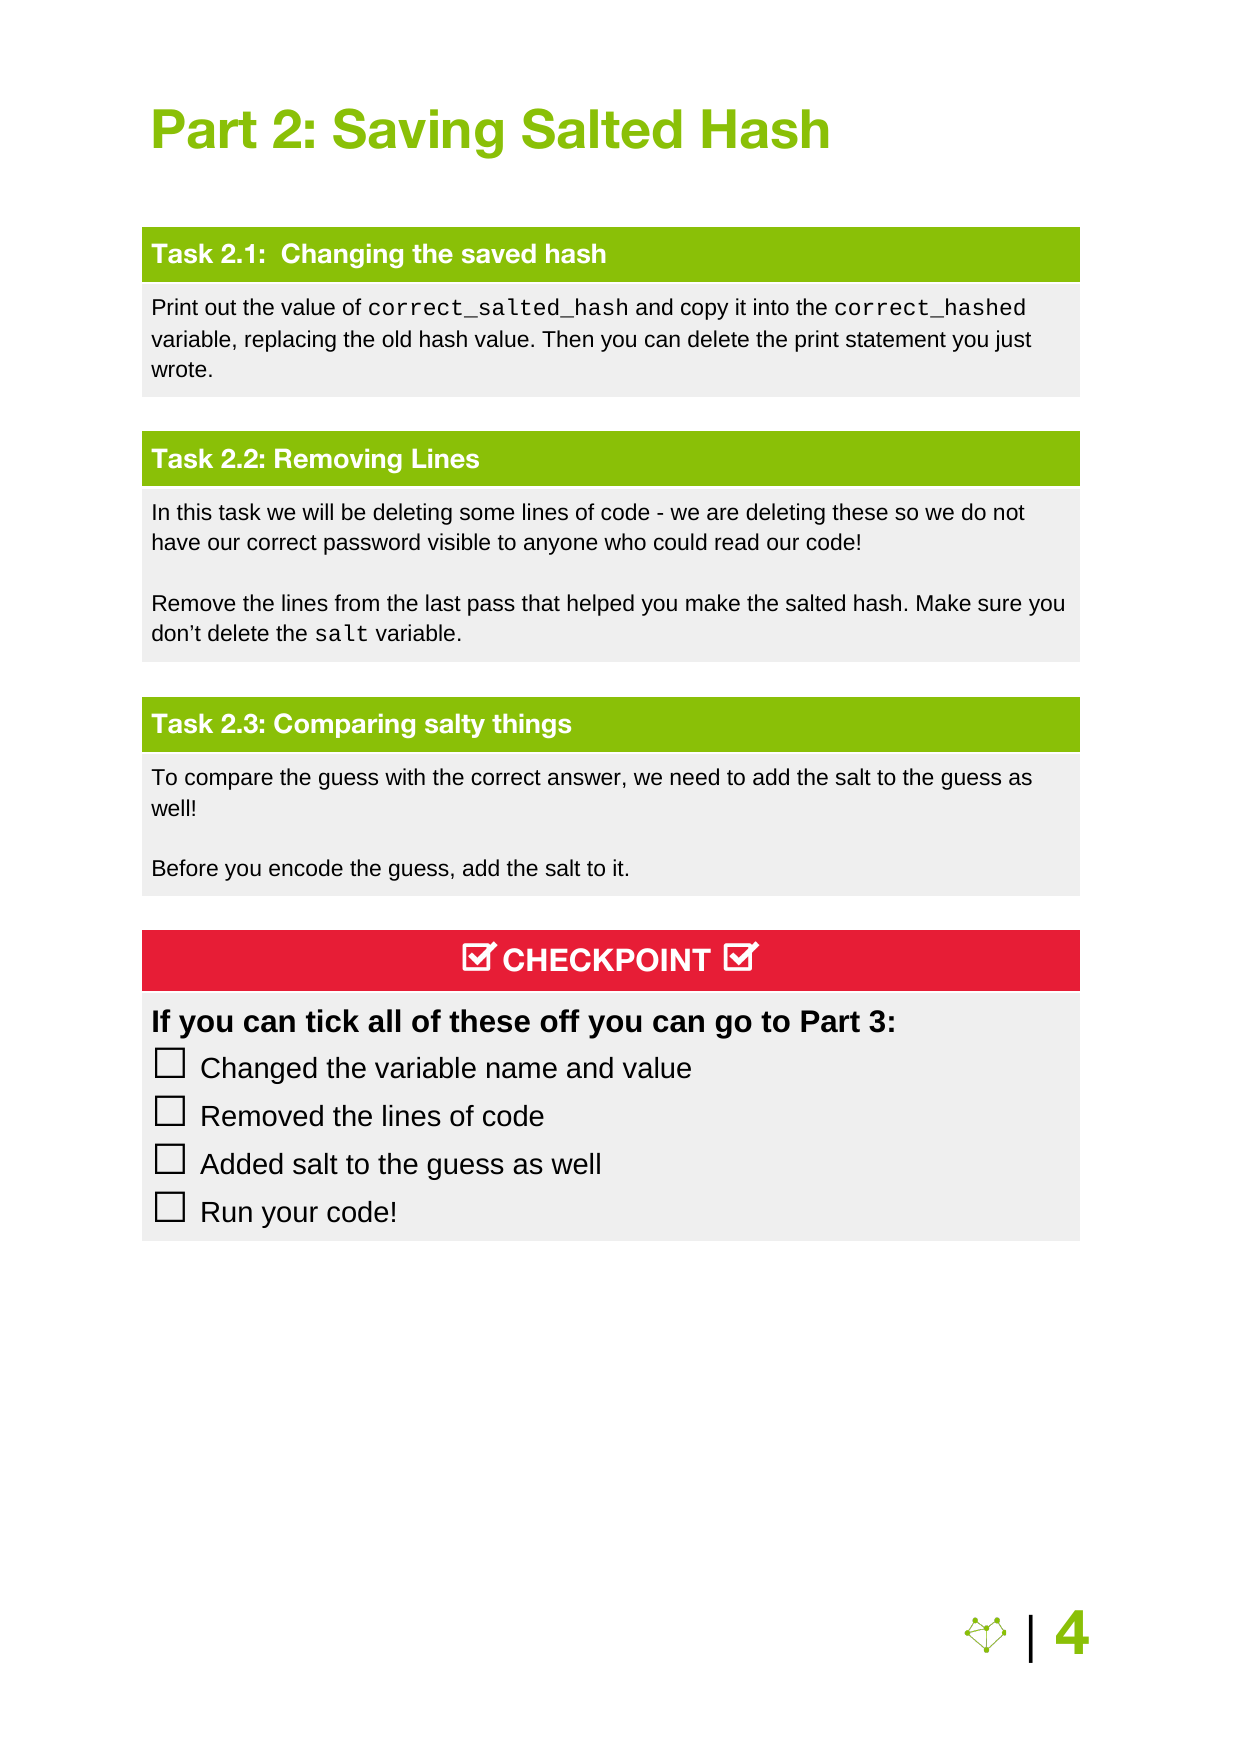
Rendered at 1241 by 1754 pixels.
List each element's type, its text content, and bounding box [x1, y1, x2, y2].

picture [718, 940, 764, 972]
table_cell Print out the value of correct_salted_hash and copy it into the correct_hashed variable, replacing the old hash value. Then you can delete the print statement you just wrote. [142, 284, 1080, 397]
table_cell To compare the guess with the correct answer, we need to add the salt to the guess as well! Before you encode the guess, add the salt to it. [142, 754, 1080, 896]
table_cell If you can tick all of these off you can go to Part 3: ☐ Changed the variable name and value ☐ Removed the lines of code ☐ Added salt to the guess as well ☐ Run your code! [142, 993, 1080, 1241]
subtitle Part 2: Saving Salted Hash [150, 96, 1090, 164]
table_cell In this task we will be deleting some lines of code - we are deleting these so we do not have our correct password visible to anyone who could read our code! Remove the lines from the last pass that helped you make the salted hash. Make sure you don’t delete the salt variable. [142, 489, 1080, 662]
table_header Task 2.2: Removing Lines [142, 431, 1080, 486]
table_header Task 2.1: Changing the saved hash [142, 227, 1080, 282]
picture [960, 1615, 1007, 1655]
picture [457, 940, 503, 972]
table_header Task 2.3: Comparing salty things [142, 697, 1080, 752]
table_header CHECKPOINT [142, 930, 1080, 991]
